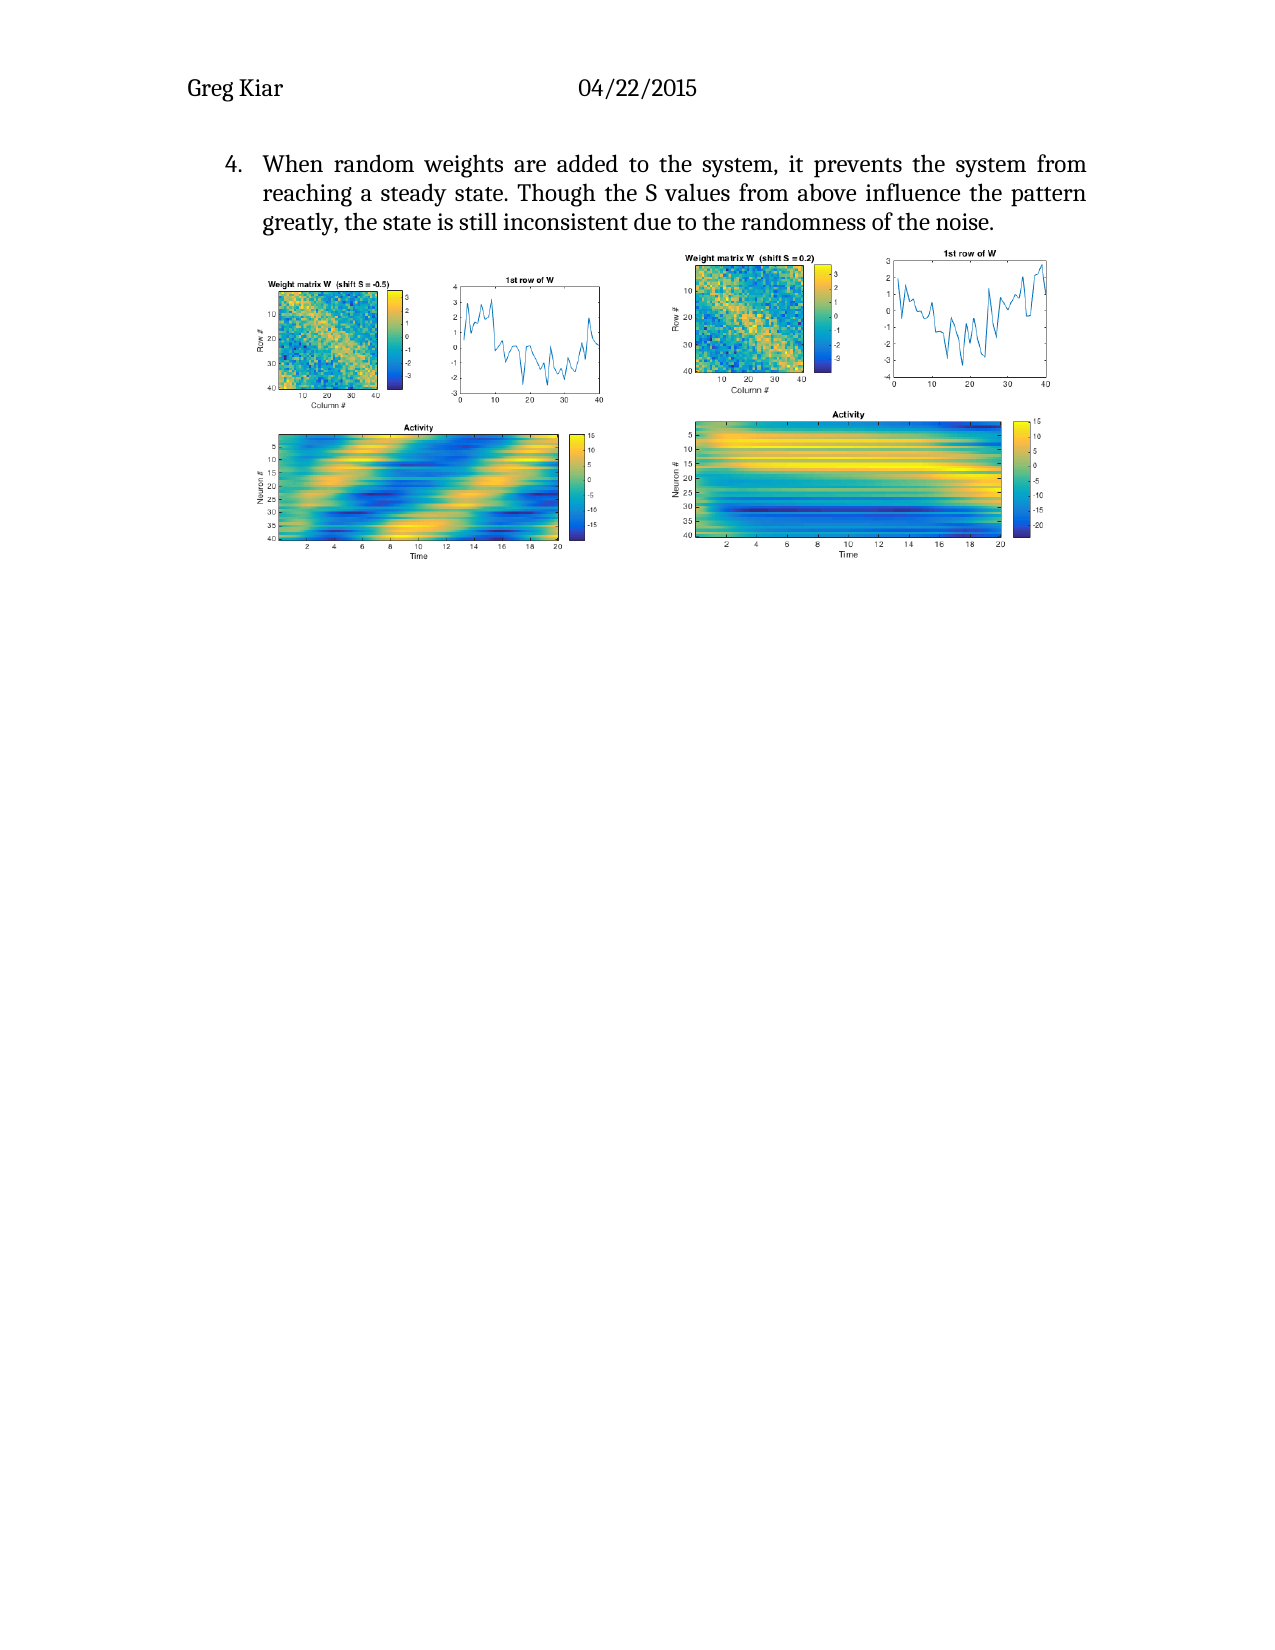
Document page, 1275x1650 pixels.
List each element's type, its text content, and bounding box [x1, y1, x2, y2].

picture [225, 236, 1088, 574]
list When random weights are added to the system, it prevents the system from reaching a steady state. Though the S values from above influence the pattern greatly, the state is still inconsistent due to the randomness of the noise. [225, 150, 1087, 236]
